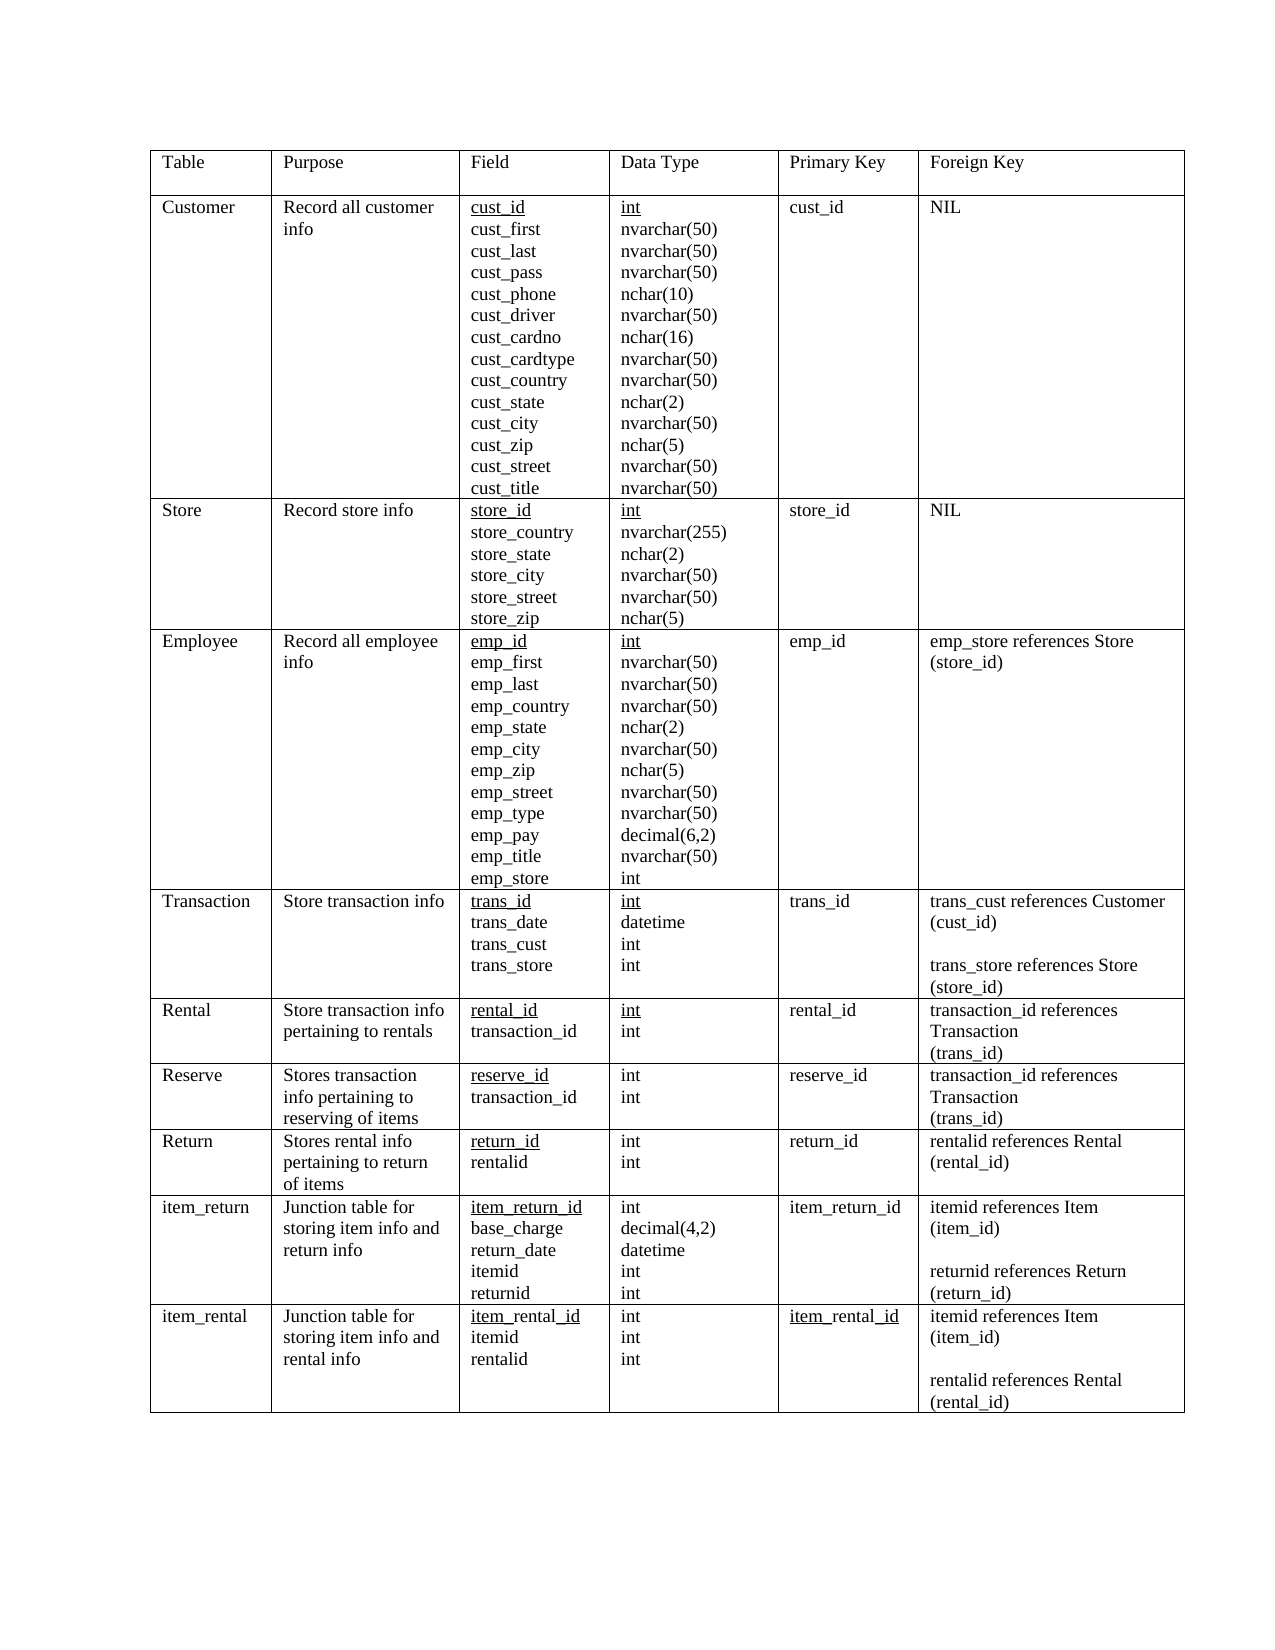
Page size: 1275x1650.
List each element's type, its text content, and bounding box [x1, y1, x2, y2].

table_cell Customer [151, 196, 271, 498]
table_cell store_id store_country store_state store_city store_street store_zip [460, 499, 609, 629]
table_cell item_return_id [779, 1196, 918, 1303]
table_cell int datetime int int [610, 890, 778, 997]
table_cell trans_id [779, 890, 918, 997]
table_cell cust_id cust_first cust_last cust_pass cust_phone cust_driver cust_cardno cust_cardtype cust_country cust_state cust_city cust_zip cust_street cust_title [460, 196, 609, 498]
table_cell Reserve [151, 1064, 271, 1129]
table_cell NIL [919, 196, 1184, 498]
table_cell item_rental_id [779, 1305, 918, 1412]
table_cell item_return_id base_charge return_date itemid returnid [460, 1196, 609, 1303]
table_cell rental_id transaction_id [460, 999, 609, 1063]
table_cell int int [610, 999, 778, 1063]
table_cell Return [151, 1130, 271, 1194]
table_cell int int [610, 1130, 778, 1194]
table_cell rentalid references Rental (rental_id) [919, 1130, 1184, 1194]
table_cell NIL [919, 499, 1184, 629]
table_cell Transaction [151, 890, 271, 997]
table_cell Record store info [272, 499, 459, 629]
table_cell reserve_id transaction_id [460, 1064, 609, 1129]
table_cell emp_store references Store (store_id) [919, 630, 1184, 888]
table_cell rental_id [779, 999, 918, 1063]
table_cell transaction_id references Transaction (trans_id) [919, 1064, 1184, 1129]
table_cell itemid references Item (item_id) rentalid references Rental (rental_id) [919, 1305, 1184, 1412]
table_header Data Type [610, 151, 778, 195]
table_header Table [151, 151, 271, 195]
table_cell return_id [779, 1130, 918, 1194]
table_cell int nvarchar(50) nvarchar(50) nvarchar(50) nchar(2) nvarchar(50) nchar(5) nvarchar(50) nvarchar(50) decimal(6,2) nvarchar(50) int [610, 630, 778, 888]
table_cell Record all employee info [272, 630, 459, 888]
table_cell Store transaction info [272, 890, 459, 997]
table_cell itemid references Item (item_id) returnid references Return (return_id) [919, 1196, 1184, 1303]
table_cell Store transaction info pertaining to rentals [272, 999, 459, 1063]
table_cell trans_cust references Customer (cust_id) trans_store references Store (store_id) [919, 890, 1184, 997]
table_cell item_rental [151, 1305, 271, 1412]
table_cell Rental [151, 999, 271, 1063]
table_cell item_return [151, 1196, 271, 1303]
table_cell reserve_id [779, 1064, 918, 1129]
table_header Purpose [272, 151, 459, 195]
table_header Foreign Key [919, 151, 1184, 195]
table_cell Junction table for storing item info and return info [272, 1196, 459, 1303]
table_cell int decimal(4,2) datetime int int [610, 1196, 778, 1303]
table_cell cust_id [779, 196, 918, 498]
table_cell Stores rental info pertaining to return of items [272, 1130, 459, 1194]
table_cell Employee [151, 630, 271, 888]
table_cell transaction_id references Transaction (trans_id) [919, 999, 1184, 1063]
table_cell Store [151, 499, 271, 629]
table_cell Stores transaction info pertaining to reserving of items [272, 1064, 459, 1129]
table_cell Record all customer info [272, 196, 459, 498]
table_cell store_id [779, 499, 918, 629]
table_cell int int [610, 1064, 778, 1129]
table_cell trans_id trans_date trans_cust trans_store [460, 890, 609, 997]
table_header Primary Key [779, 151, 918, 195]
table_cell int int int [610, 1305, 778, 1412]
table_cell int nvarchar(255) nchar(2) nvarchar(50) nvarchar(50) nchar(5) [610, 499, 778, 629]
table_header Field [460, 151, 609, 195]
table_cell item_rental_id itemid rentalid [460, 1305, 609, 1412]
table_cell return_id rentalid [460, 1130, 609, 1194]
table_cell emp_id [779, 630, 918, 888]
table_cell Junction table for storing item info and rental info [272, 1305, 459, 1412]
table_cell emp_id emp_first emp_last emp_country emp_state emp_city emp_zip emp_street emp_type emp_pay emp_title emp_store [460, 630, 609, 888]
table_cell int nvarchar(50) nvarchar(50) nvarchar(50) nchar(10) nvarchar(50) nchar(16) nvarchar(50) nvarchar(50) nchar(2) nvarchar(50) nchar(5) nvarchar(50) nvarchar(50) [610, 196, 778, 498]
